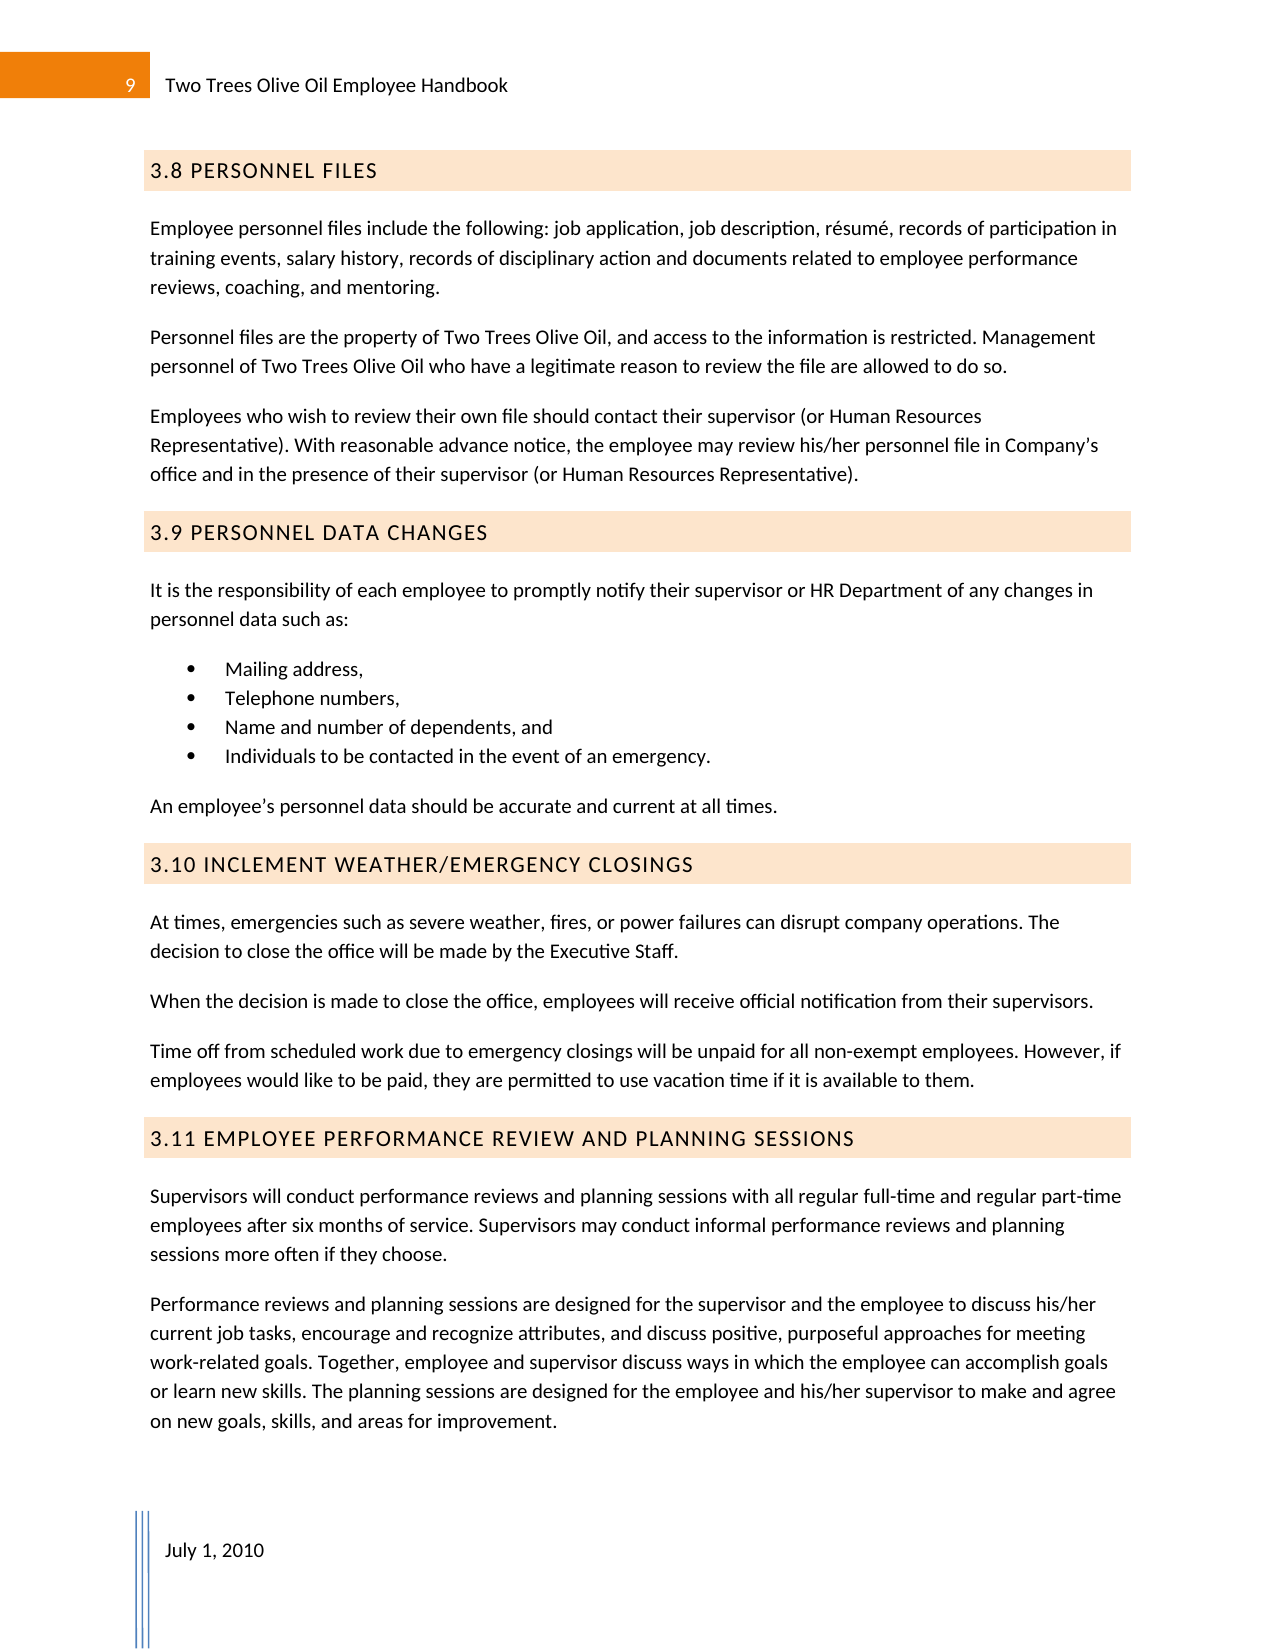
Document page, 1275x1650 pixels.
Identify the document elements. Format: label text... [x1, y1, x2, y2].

text An employee’s personnel data should be accurate and current at all times. [150, 793, 1125, 819]
list Telephone numbers, [187, 685, 1125, 711]
subtitle 3.10 INCLEMENT WEATHER/EMERGENCY CLOSINGS [150, 850, 1125, 878]
text Employee personnel files include the following: job application, job description, résumé, records of participation in training events, salary history, records of disciplinary action and documents related to employee performance reviews, coaching, and mentoring. [150, 216, 1125, 299]
subtitle 3.11 EMPLOYEE PERFORMANCE REVIEW AND PLANNING SESSIONS [150, 1124, 1125, 1152]
text It is the responsibility of each employee to promptly notify their supervisor or HR Department of any changes in personnel data such as: [150, 577, 1125, 631]
text Employees who wish to review their own file should contact their supervisor (or Human Resources Representative). With reasonable advance notice, the employee may review his/her personnel file in Company’s office and in the presence of their supervisor (or Human Resources Representative). [150, 403, 1125, 487]
text Time off from scheduled work due to emergency closings will be unpaid for all non-exempt employees. However, if employees would like to be paid, they are permitted to use vacation time if it is available to them. [150, 1038, 1125, 1093]
subtitle 3.8 PERSONNEL FILES [150, 156, 1125, 184]
text Personnel files are the property of Two Trees Olive Oil, and access to the information is restricted. Management personnel of Two Trees Olive Oil who have a legitimate reason to review the file are allowed to do so. [150, 324, 1125, 378]
text Supervisors will conduct performance reviews and planning sessions with all regular full-time and regular part-time employees after six months of service. Supervisors may conduct informal performance reviews and planning sessions more often if they choose. [150, 1183, 1125, 1267]
text Performance reviews and planning sessions are designed for the supervisor and the employee to discuss his/her current job tasks, encourage and recognize attributes, and discuss positive, purposeful approaches for meeting work-related goals. Together, employee and supervisor discuss ways in which the employee can accomplish goals or learn new skills. The planning sessions are designed for the employee and his/her supervisor to make and agree on new goals, skills, and areas for improvement. [150, 1291, 1125, 1433]
subtitle 3.9 PERSONNEL DATA CHANGES [150, 518, 1125, 546]
list Mailing address, [187, 656, 1125, 681]
list Name and number of dependents, and [187, 714, 1125, 740]
text When the decision is made to close the office, employees will receive official notification from their supervisors. [150, 988, 1125, 1014]
text At times, emergencies such as severe weather, fires, or power failures can disrupt company operations. The decision to close the office will be made by the Executive Staff. [150, 909, 1125, 964]
list Individuals to be contacted in the event of an emergency. [187, 743, 1125, 769]
